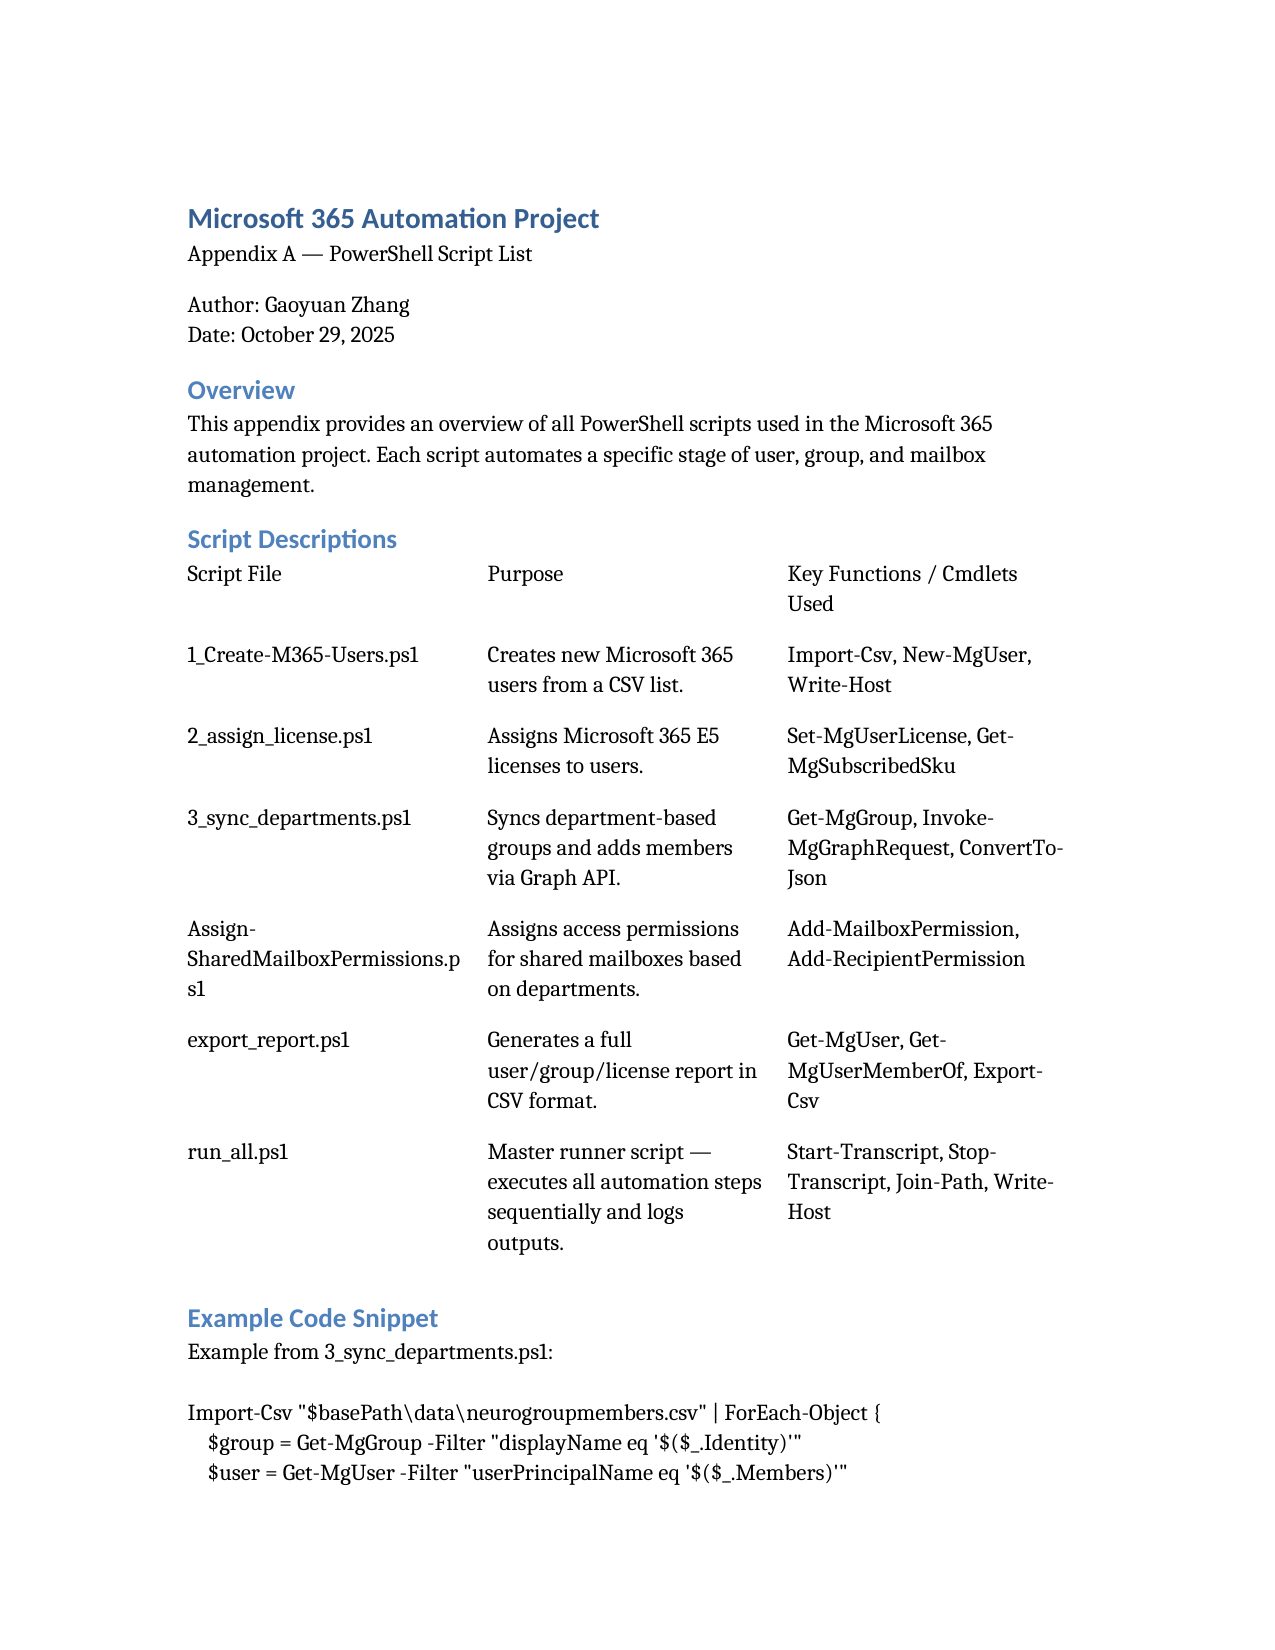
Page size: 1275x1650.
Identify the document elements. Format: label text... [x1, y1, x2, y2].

table_header Purpose [476, 561, 776, 642]
table_cell 2_assign_license.ps1 [176, 723, 476, 804]
table_cell Syncs department-based groups and adds members via Graph API. [476, 804, 776, 916]
table_cell 3_sync_departments.ps1 [176, 804, 476, 916]
table_cell Get-MgGroup, Invoke-MgGraphRequest, ConvertTo-Json [776, 804, 1076, 916]
text This appendix provides an overview of all PowerShell scripts used in the Microsoft 365 automation project. Each script automates a specific stage of user, group, and mailbox management. [187, 411, 1087, 498]
subtitle Overview [187, 373, 1087, 406]
subtitle Example Code Snippet [187, 1301, 1087, 1334]
table_cell run_all.ps1 [176, 1139, 476, 1280]
table_header Script File [176, 561, 476, 642]
table_cell export_report.ps1 [176, 1027, 476, 1139]
table_cell Set-MgUserLicense, Get-MgSubscribedSku [776, 723, 1076, 804]
table_cell Get-MgUser, Get-MgUserMemberOf, Export-Csv [776, 1027, 1076, 1139]
table_cell Creates new Microsoft 365 users from a CSV list. [476, 642, 776, 723]
table_cell Generates a full user/group/license report in CSV format. [476, 1027, 776, 1139]
text Author: Gaoyuan Zhang Date: October 29, 2025 [187, 292, 1087, 348]
subtitle Script Descriptions [187, 523, 1087, 556]
table_cell Start-Transcript, Stop-Transcript, Join-Path, Write-Host [776, 1139, 1076, 1280]
table_cell Add-MailboxPermission, Add-RecipientPermission [776, 916, 1076, 1027]
table_cell Assigns access permissions for shared mailboxes based on departments. [476, 916, 776, 1027]
subtitle Microsoft 365 Automation Project [187, 200, 1087, 236]
table_cell Master runner script — executes all automation steps sequentially and logs outputs. [476, 1139, 776, 1280]
table_cell Import-Csv, New-MgUser, Write-Host [776, 642, 1076, 723]
table_cell Assigns Microsoft 365 E5 licenses to users. [476, 723, 776, 804]
table_cell Assign-SharedMailboxPermissions.ps1 [176, 916, 476, 1027]
table_header Key Functions / Cmdlets Used [776, 561, 1076, 642]
table_cell 1_Create-M365-Users.ps1 [176, 642, 476, 723]
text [187, 1339, 1087, 1486]
text Appendix A — PowerShell Script List [187, 241, 1087, 267]
